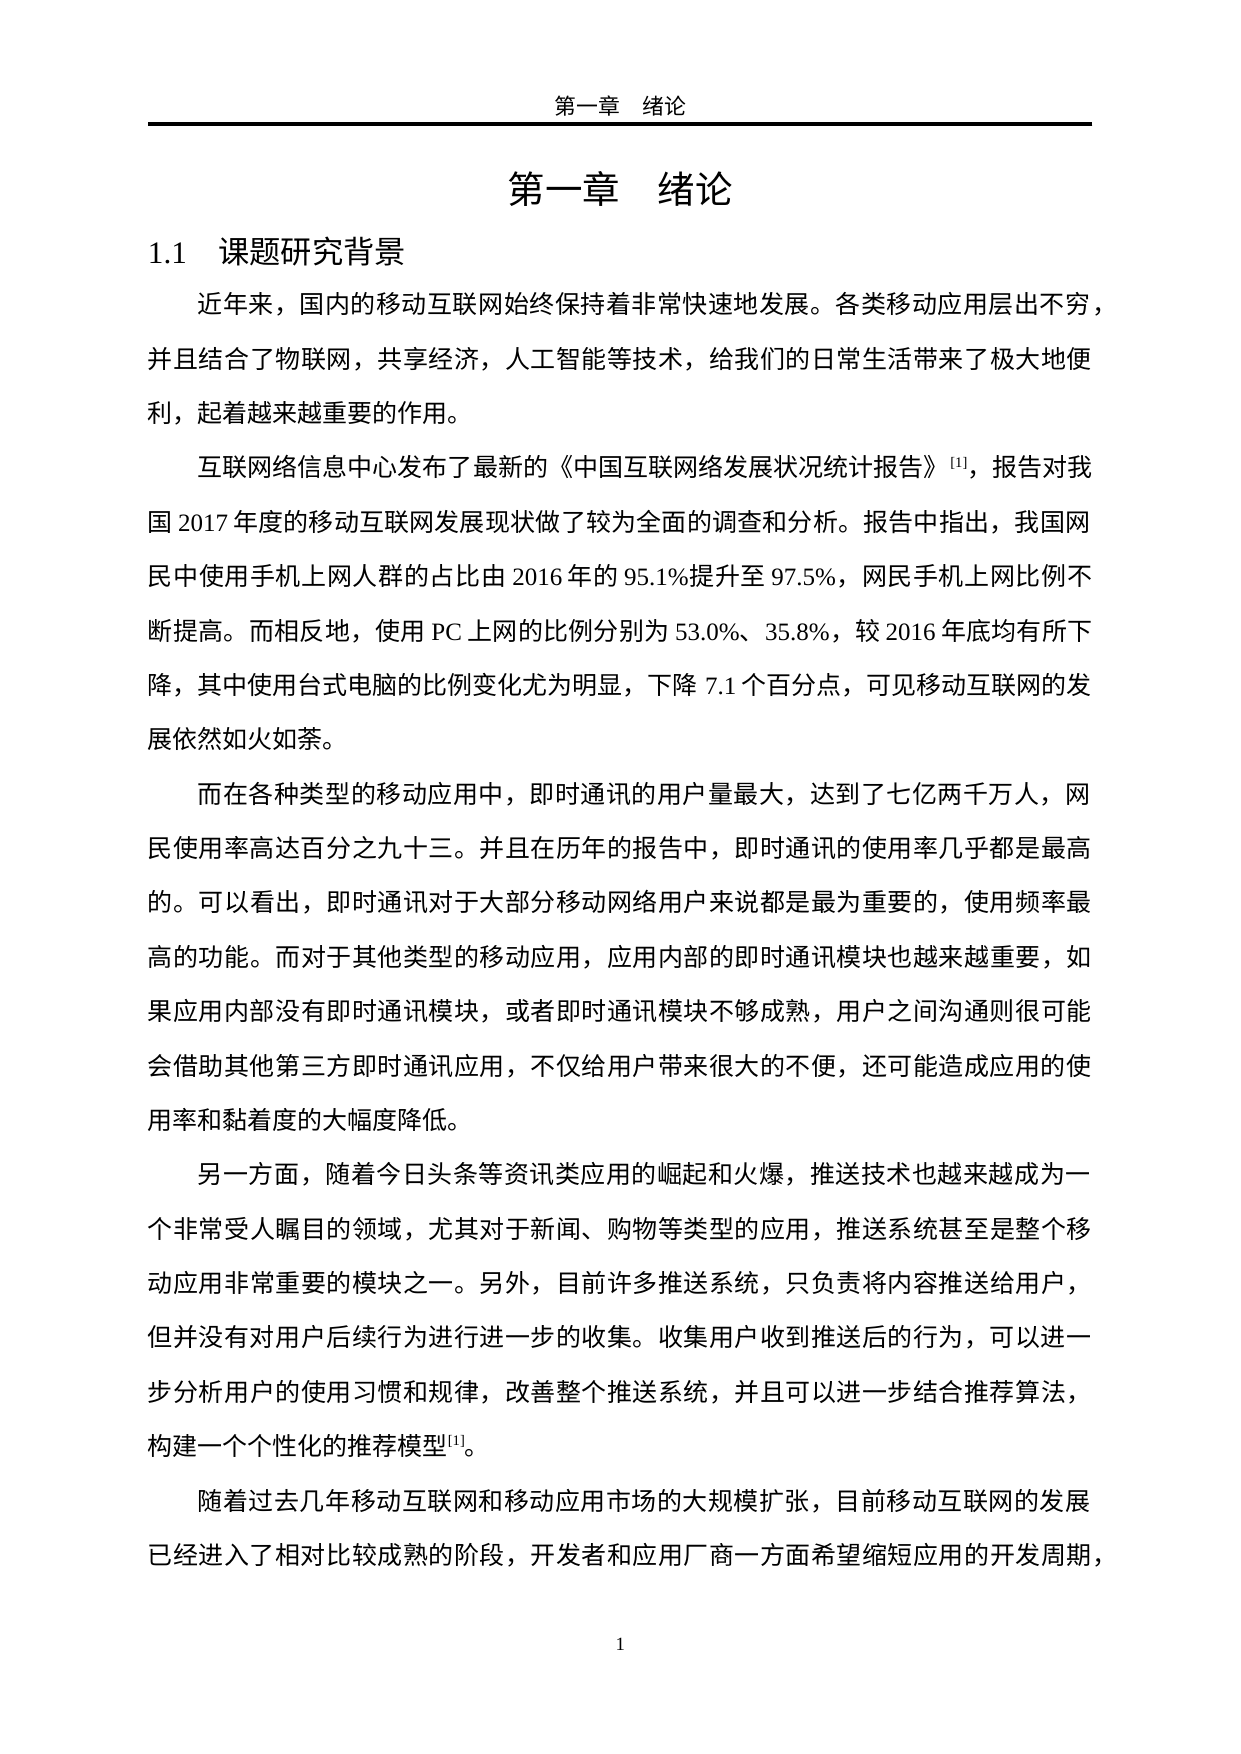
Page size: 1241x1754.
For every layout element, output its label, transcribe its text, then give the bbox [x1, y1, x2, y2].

text 另一方面，随着今日头条等资讯类应用的崛起和火爆，推送技术也越来越成为一个非常受人瞩目的领域，尤其对于新闻、购物等类型的应用，推送系统甚至是整个移动应用非常重要的模块之一。另外，目前许多推送系统，只负责将内容推送给用户，但并没有对用户后续行为进行进一步的收集。收集用户收到推送后的行为，可以进一步分析用户的使用习惯和规律，改善整个推送系统，并且可以进一步结合推荐算法，构建一个个性化的推荐模型[2]。 [148, 1155, 1092, 1463]
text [148, 1481, 1092, 1572]
subtitle 1.1 课题研究背景 [148, 227, 1092, 272]
text 互联网络信息中心发布了最新的《中国互联网络发展状况统计报告》[1]，报告对我国2017年度的移动互联网发展现状做了较为全面的调查和分析。报告中指出，我国网民中使用手机上网人群的占比由2016年的95.1%提升至97.5%，网民手机上网比例不断提高。而相反地，使用PC上网的比例分别为53.0%、35.8%，较2016年底均有所下降，其中使用台式电脑的比例变化尤为明显，下降7.1个百分点，可见移动互联网的发展依然如火如荼。 [148, 448, 1092, 756]
text 而在各种类型的移动应用中，即时通讯的用户量最大，达到了七亿两千万人，网民使用率高达百分之九十三。并且在历年的报告中，即时通讯的使用率几乎都是最高的。可以看出，即时通讯对于大部分移动网络用户来说都是最为重要的，使用频率最高的功能。而对于其他类型的移动应用，应用内部的即时通讯模块也越来越重要，如果应用内部没有即时通讯模块，或者即时通讯模块不够成熟，用户之间沟通则很可能会借助其他第三方即时通讯应用，不仅给用户带来很大的不便，还可能造成应用的使用率和黏着度的大幅度降低。 [148, 774, 1092, 1137]
text 近年来，国内的移动互联网始终保持着非常快速地发展。各类移动应用层出不穷，并且结合了物联网，共享经济，人工智能等技术，给我们的日常生活带来了极大地便利，起着越来越重要的作用。 [148, 285, 1092, 430]
subtitle 第一章 绪论 [148, 160, 1092, 214]
